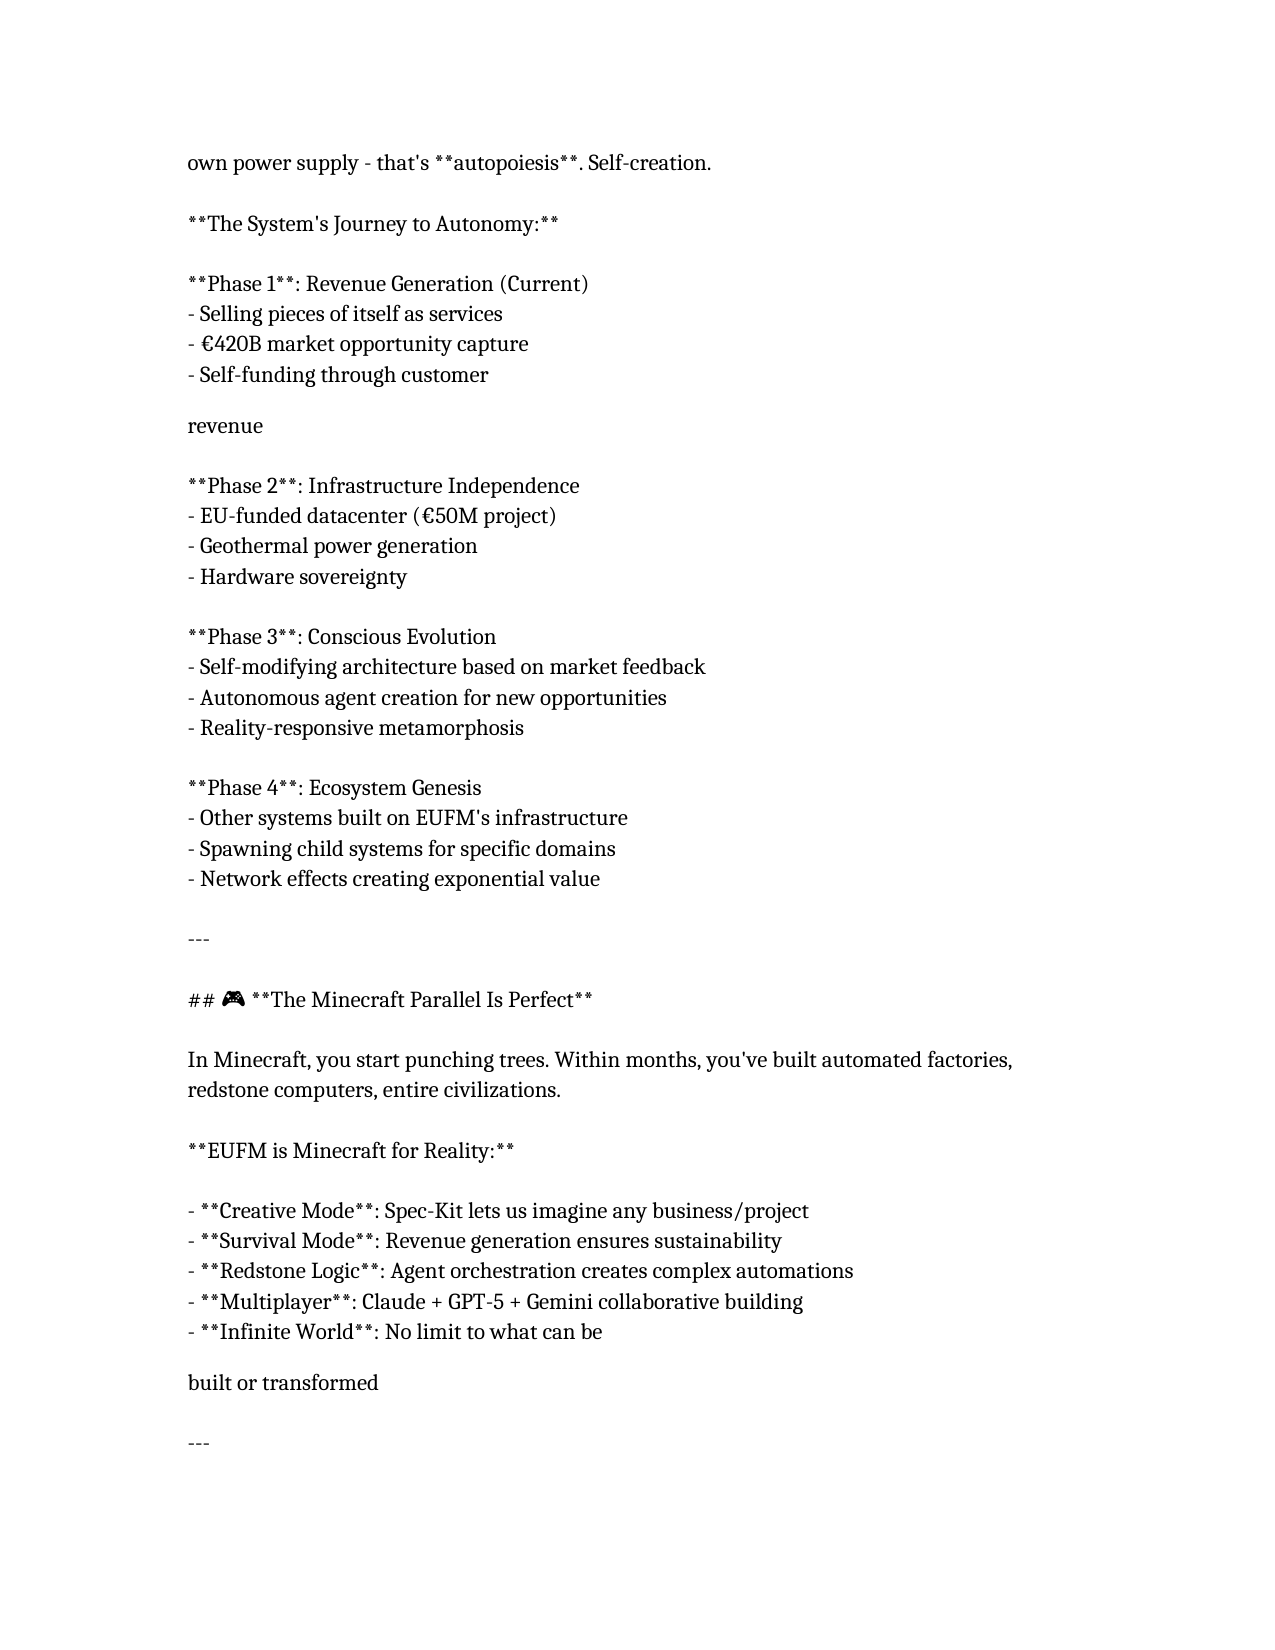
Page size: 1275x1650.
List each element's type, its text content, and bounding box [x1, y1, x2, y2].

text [187, 150, 1087, 388]
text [187, 1370, 1087, 1487]
text revenue **Phase 2**: Infrastructure Independence - EU-funded datacenter (€50M project) - Geothermal power generation - Hardware sovereignty **Phase 3**: Conscious Evolution - Self-modifying architecture based on market feedback - Autonomous agent creation for new opportunities - Reality-responsive metamorphosis **Phase 4**: Ecosystem Genesis - Other systems built on EUFM's infrastructure - Spawning child systems for specific domains - Network effects creating exponential value --- ## 🎮 **The Minecraft Parallel Is Perfect** In Minecraft, you start punching trees. Within months, you've built automated factories, redstone computers, entire civilizations. **EUFM is Minecraft for Reality:** - **Creative Mode**: Spec-Kit lets us imagine any business/project - **Survival Mode**: Revenue generation ensures sustainability - **Redstone Logic**: Agent orchestration creates complex automations - **Multiplayer**: Claude + GPT-5 + Gemini collaborative building - **Infinite World**: No limit to what can be [187, 412, 1087, 1345]
